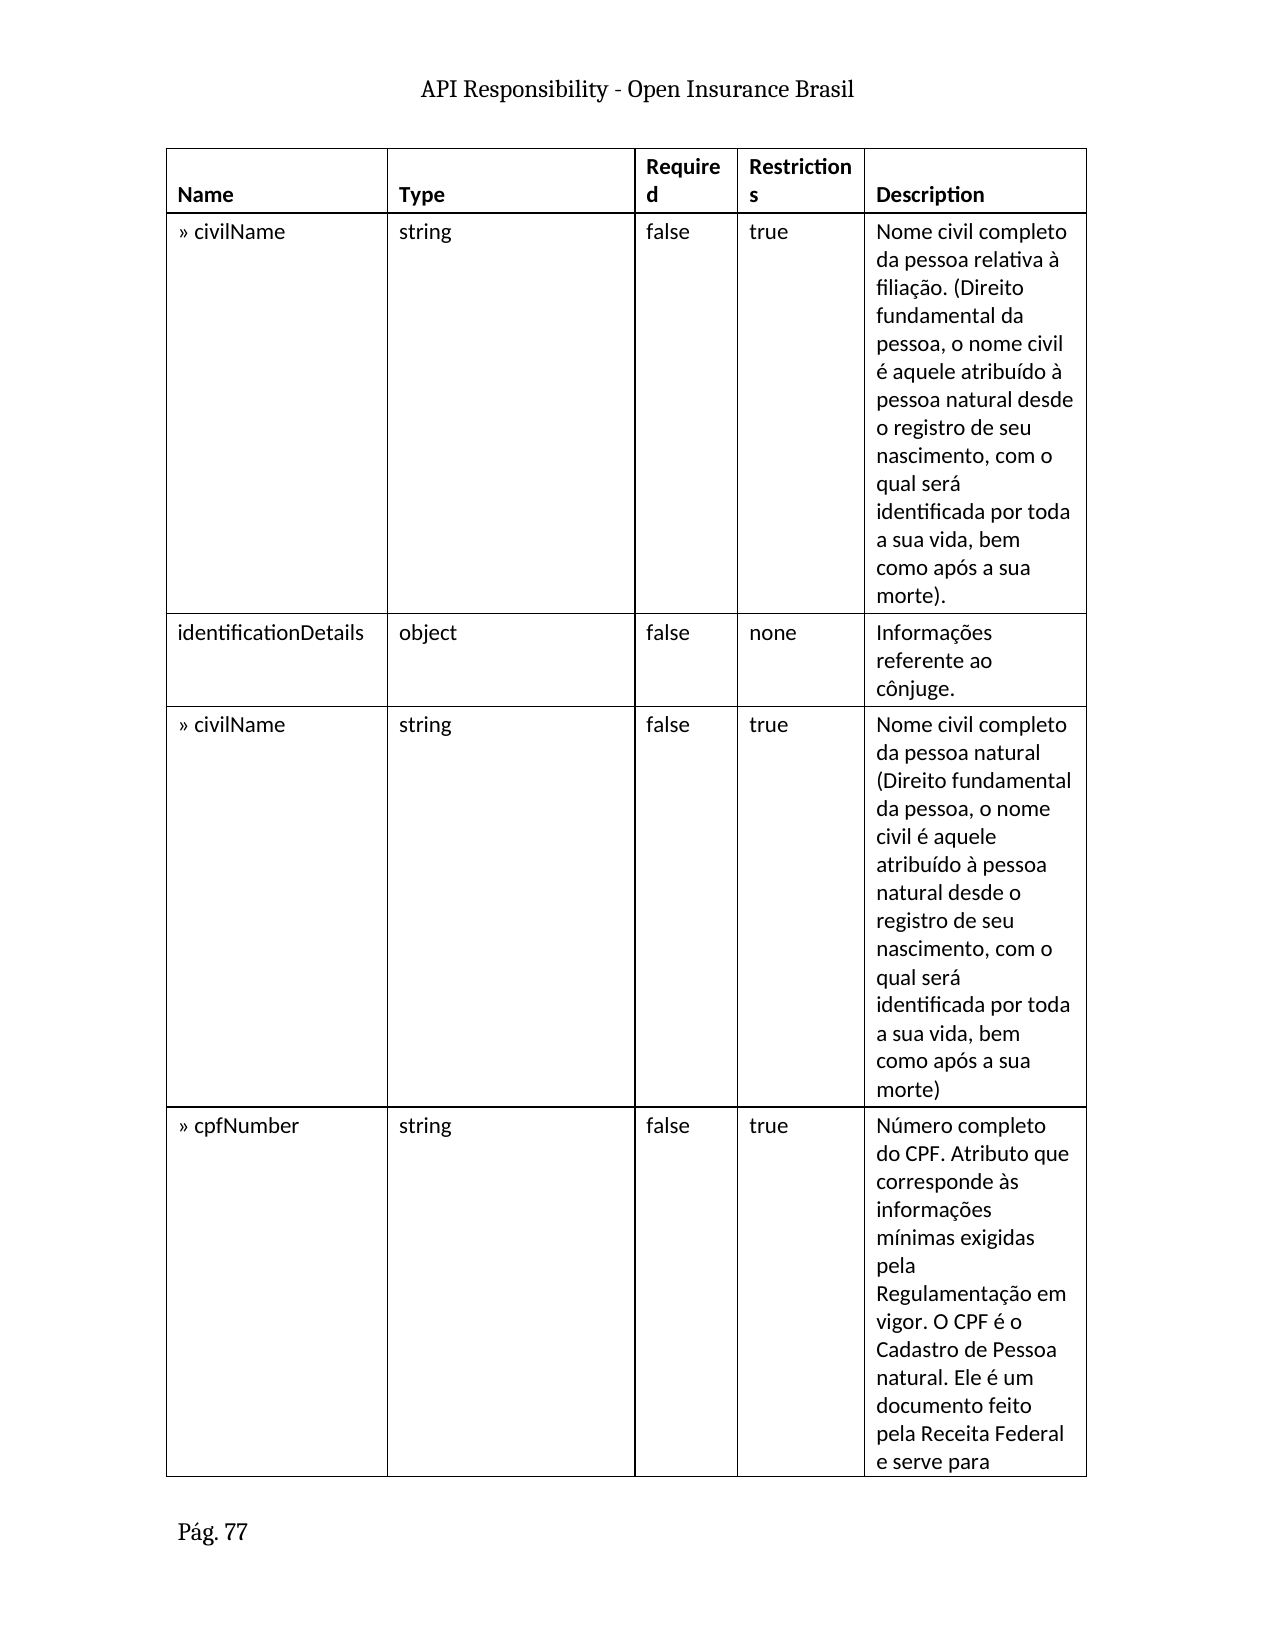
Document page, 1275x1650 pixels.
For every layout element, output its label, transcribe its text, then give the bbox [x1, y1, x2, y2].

table_cell none [738, 614, 864, 706]
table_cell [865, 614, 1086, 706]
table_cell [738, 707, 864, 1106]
table_cell object [388, 614, 634, 706]
table_header Name [167, 149, 387, 212]
table_header Required [636, 149, 737, 212]
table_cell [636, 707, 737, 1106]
table_header Description [865, 149, 1086, 212]
table_cell » civilName [167, 214, 387, 613]
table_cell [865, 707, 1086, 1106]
table_cell false [636, 214, 737, 613]
table_cell false [636, 614, 737, 706]
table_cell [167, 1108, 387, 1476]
table_cell Nome civil completo da pessoa relativa à filiação. (Direito fundamental da pessoa, o nome civil é aquele atribuído à pessoa natural desde o registro de seu nascimento, com o qual será identificada por toda a sua vida, bem como após a sua morte). [865, 214, 1086, 613]
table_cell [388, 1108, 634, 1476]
table_header Restrictions [738, 149, 864, 212]
table_header Type [388, 149, 634, 212]
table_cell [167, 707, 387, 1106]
table_cell true [738, 214, 864, 613]
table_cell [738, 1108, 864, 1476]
table_cell string [388, 214, 634, 613]
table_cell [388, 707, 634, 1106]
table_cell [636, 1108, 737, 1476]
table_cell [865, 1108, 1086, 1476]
table_cell identificationDetails [167, 614, 387, 706]
